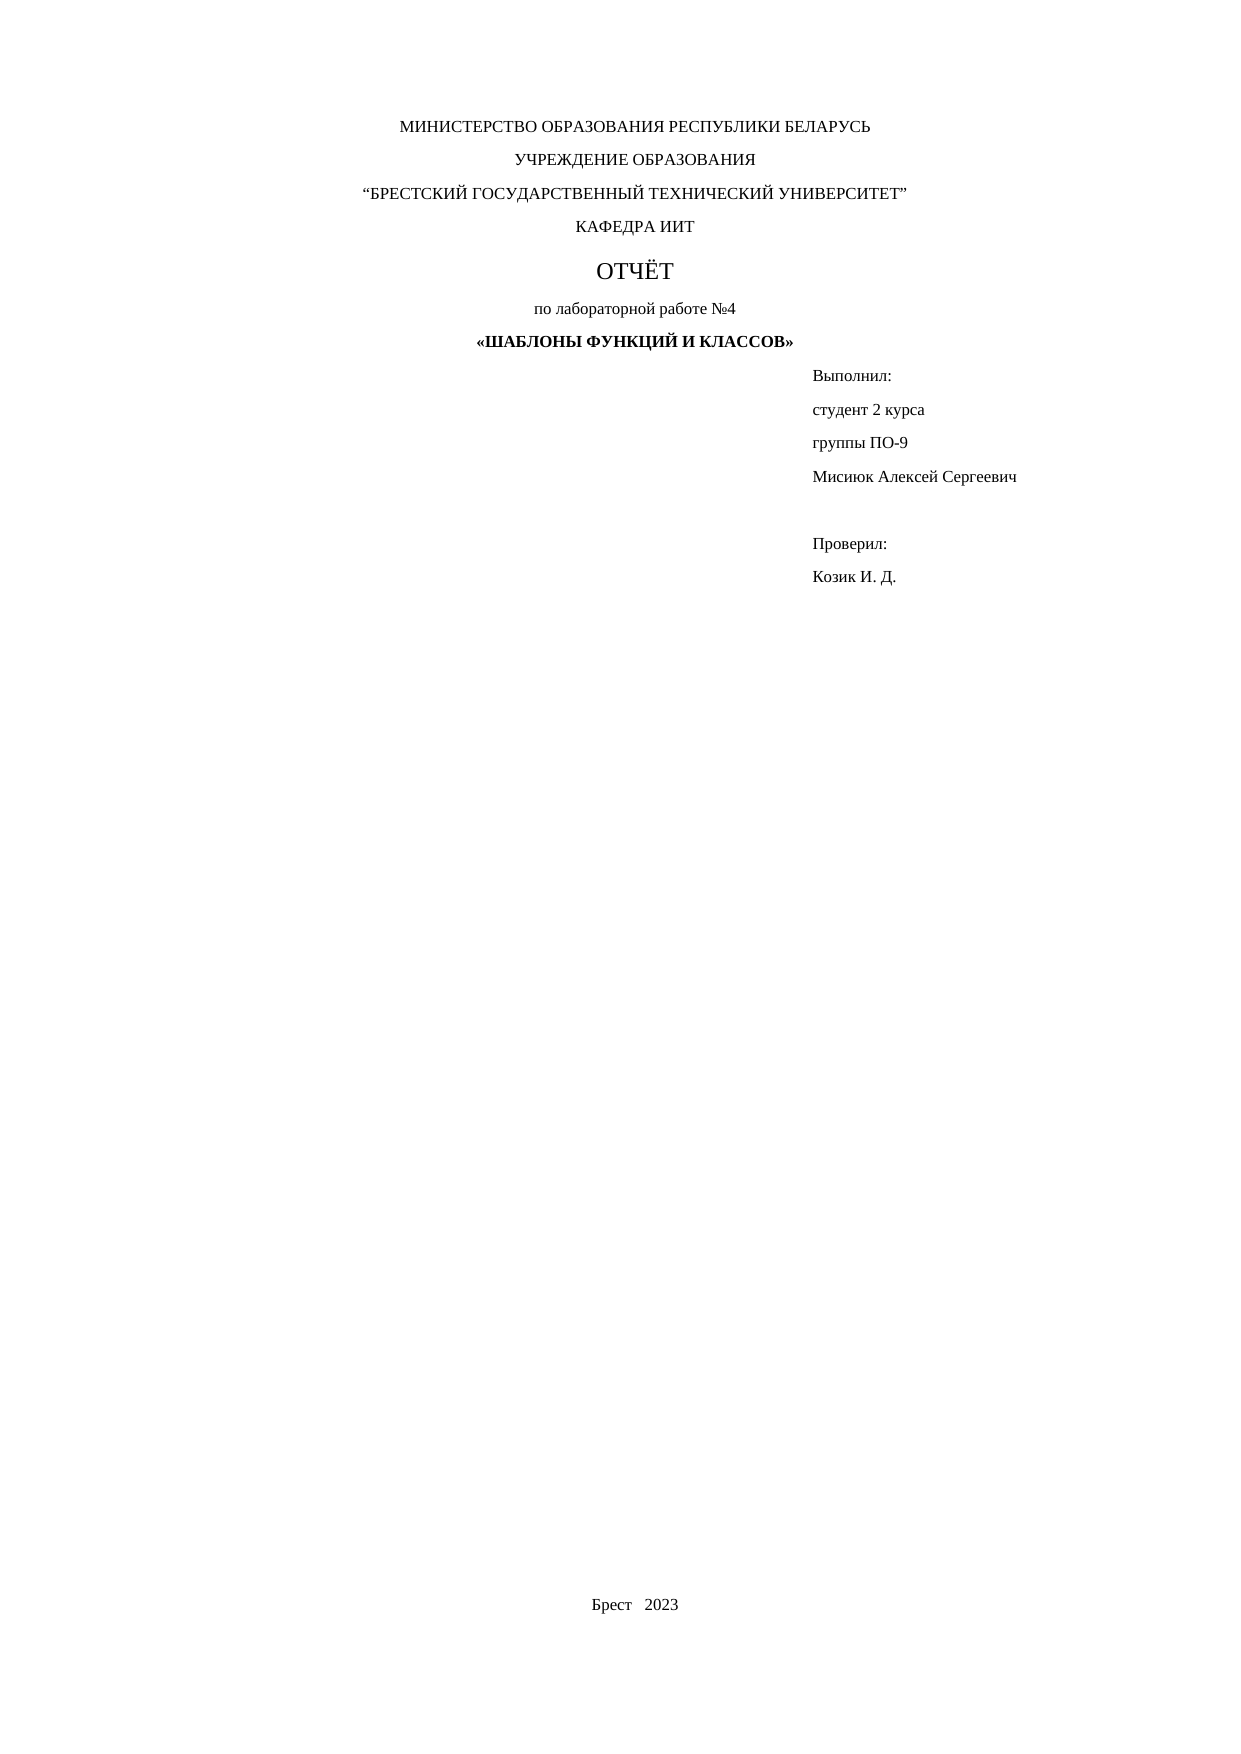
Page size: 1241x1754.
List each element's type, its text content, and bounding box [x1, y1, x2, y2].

text «ШАБЛОНЫ ФУНКЦИЙ И КЛАССОВ» [103, 318, 1167, 352]
text Проверил: [103, 519, 1167, 553]
text МИНИСТЕРСТВО ОБРАЗОВАНИЯ РЕСПУБЛИКИ БЕЛАРУСЬ [103, 102, 1167, 136]
text Выполнил: [103, 352, 1167, 385]
text Козик И. Д. [103, 553, 1167, 586]
text Мисиюк Алексей Сергеевич [28, 452, 1167, 486]
text группы ПО-9 [103, 419, 1167, 452]
text ОТЧЁТ [103, 237, 1167, 284]
text КАФЕДРА ИИТ [103, 203, 1167, 237]
text УЧРЕЖДЕНИЕ ОБРАЗОВАНИЯ [103, 136, 1167, 169]
text студент 2 курса [103, 385, 1167, 419]
text по лабораторной работе №4 [103, 284, 1167, 318]
text “БРЕСТСКИЙ ГОСУДАРСТВЕННЫЙ ТЕХНИЧЕСКИЙ УНИВЕРСИТЕТ” [103, 169, 1167, 203]
